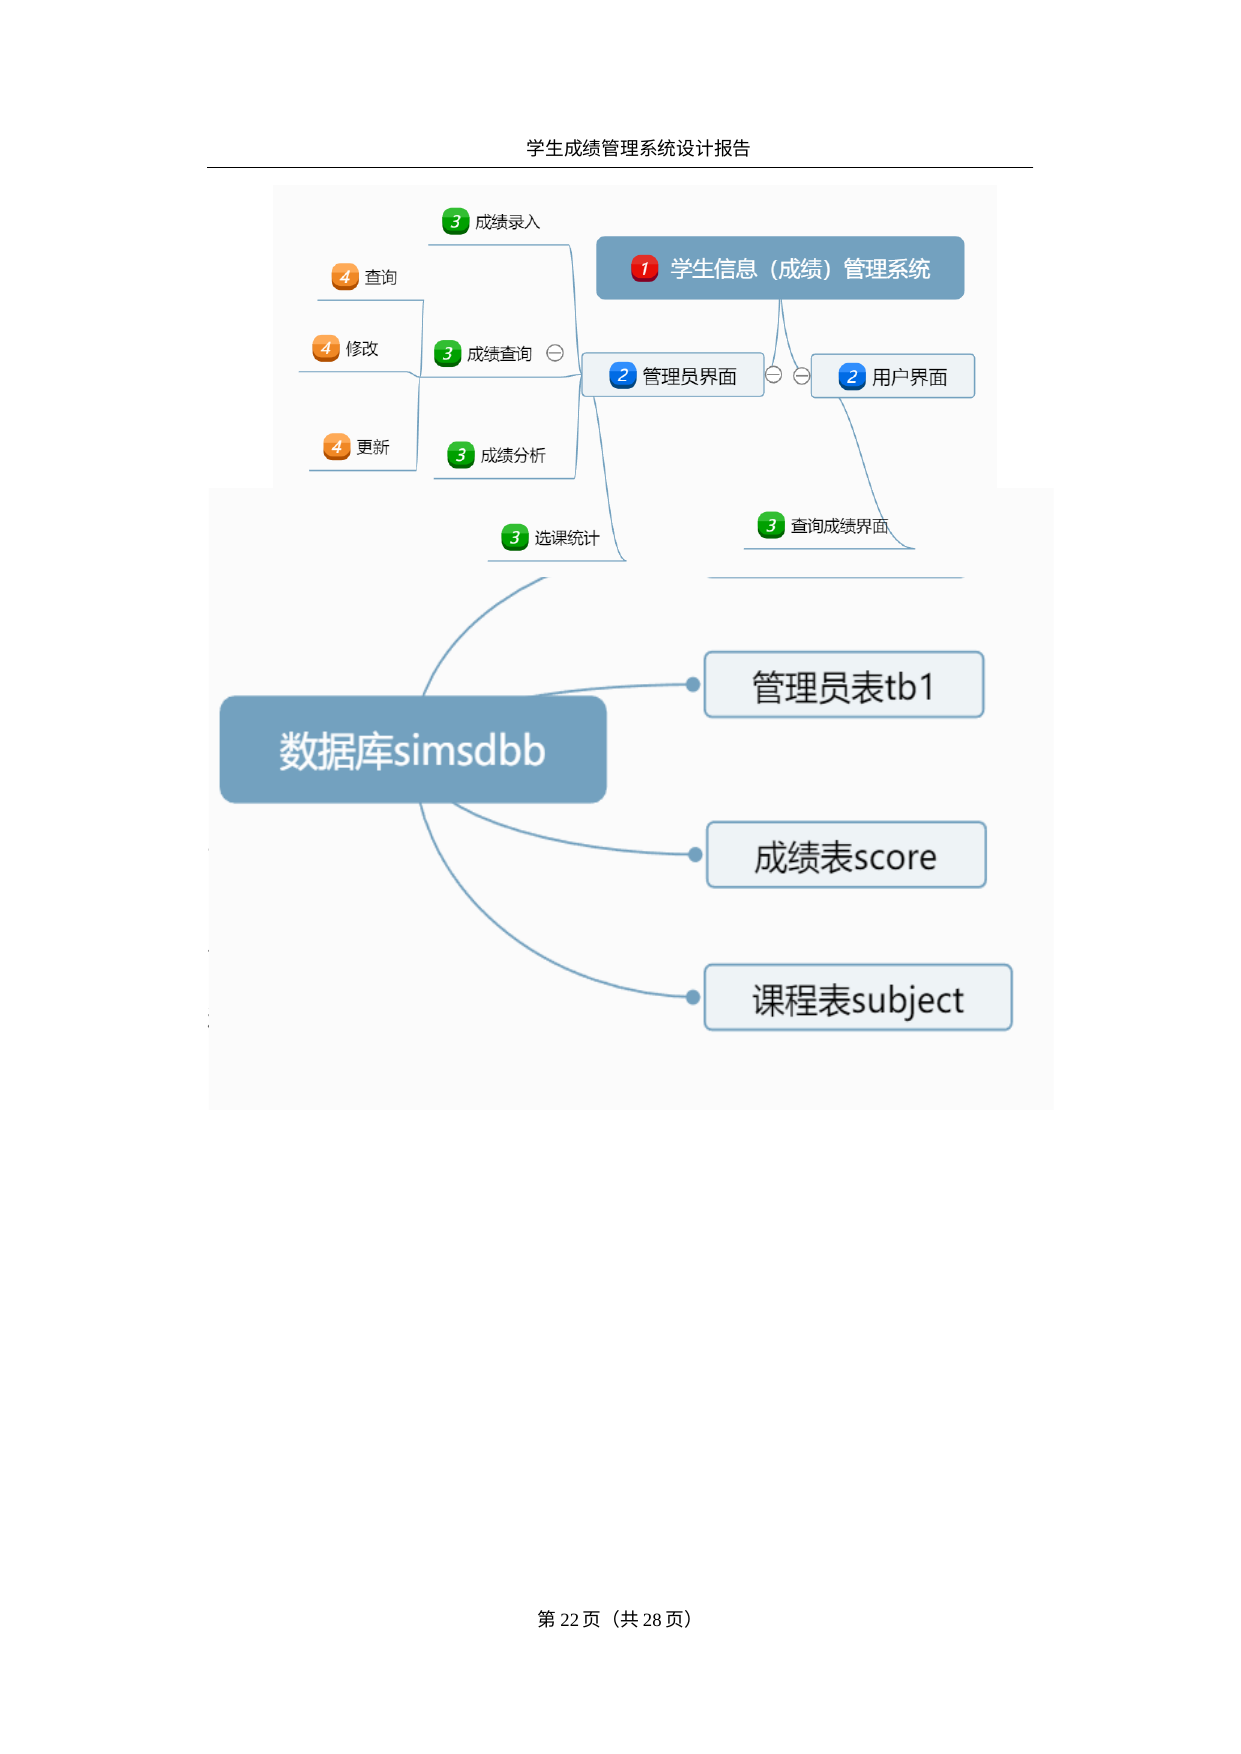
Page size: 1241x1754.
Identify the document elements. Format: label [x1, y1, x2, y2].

picture [208, 185, 1054, 1110]
